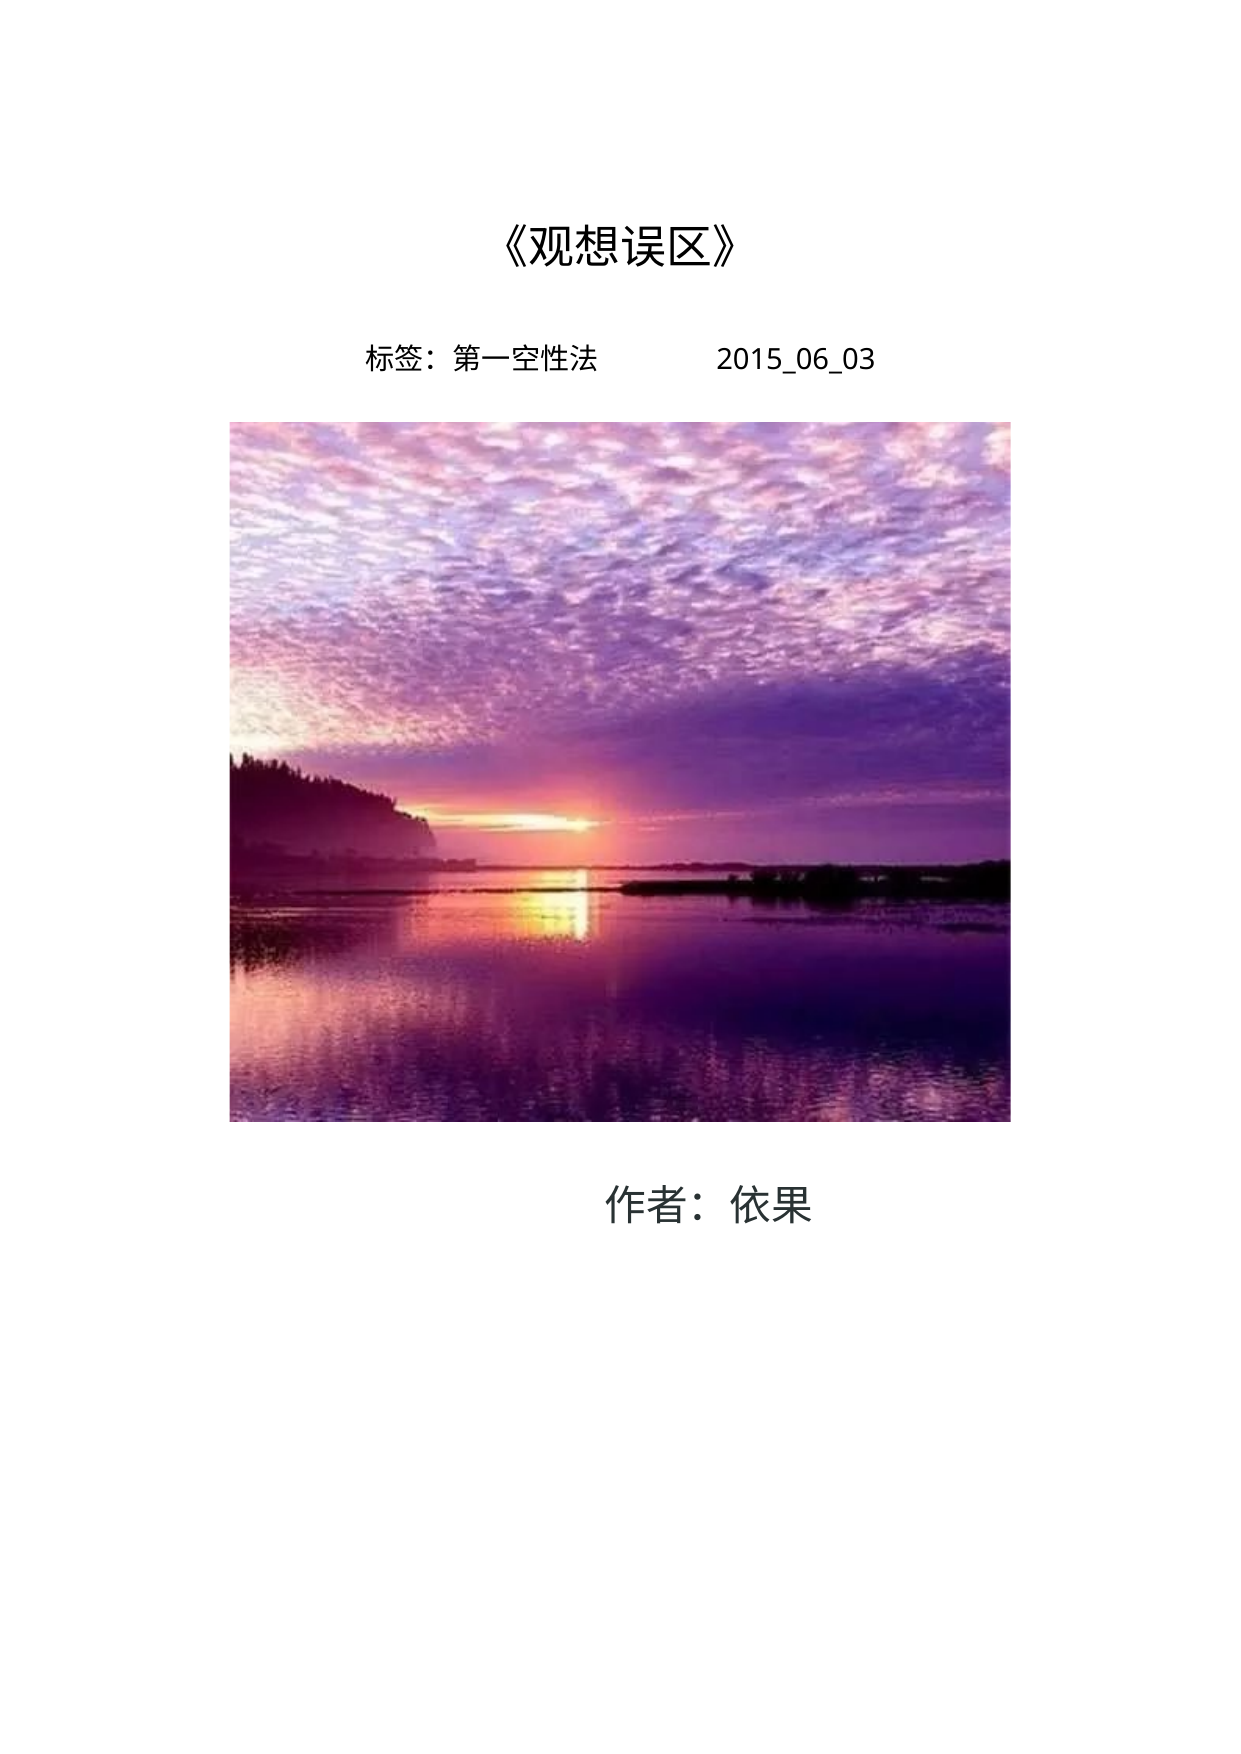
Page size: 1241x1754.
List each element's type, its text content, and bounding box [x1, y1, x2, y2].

text 《观想误区》 [187, 162, 1053, 292]
text 标签：第一空性法 2015_06_03 [187, 324, 1053, 389]
picture [229, 422, 1011, 1122]
text 作者：依果 [187, 1169, 1053, 1494]
